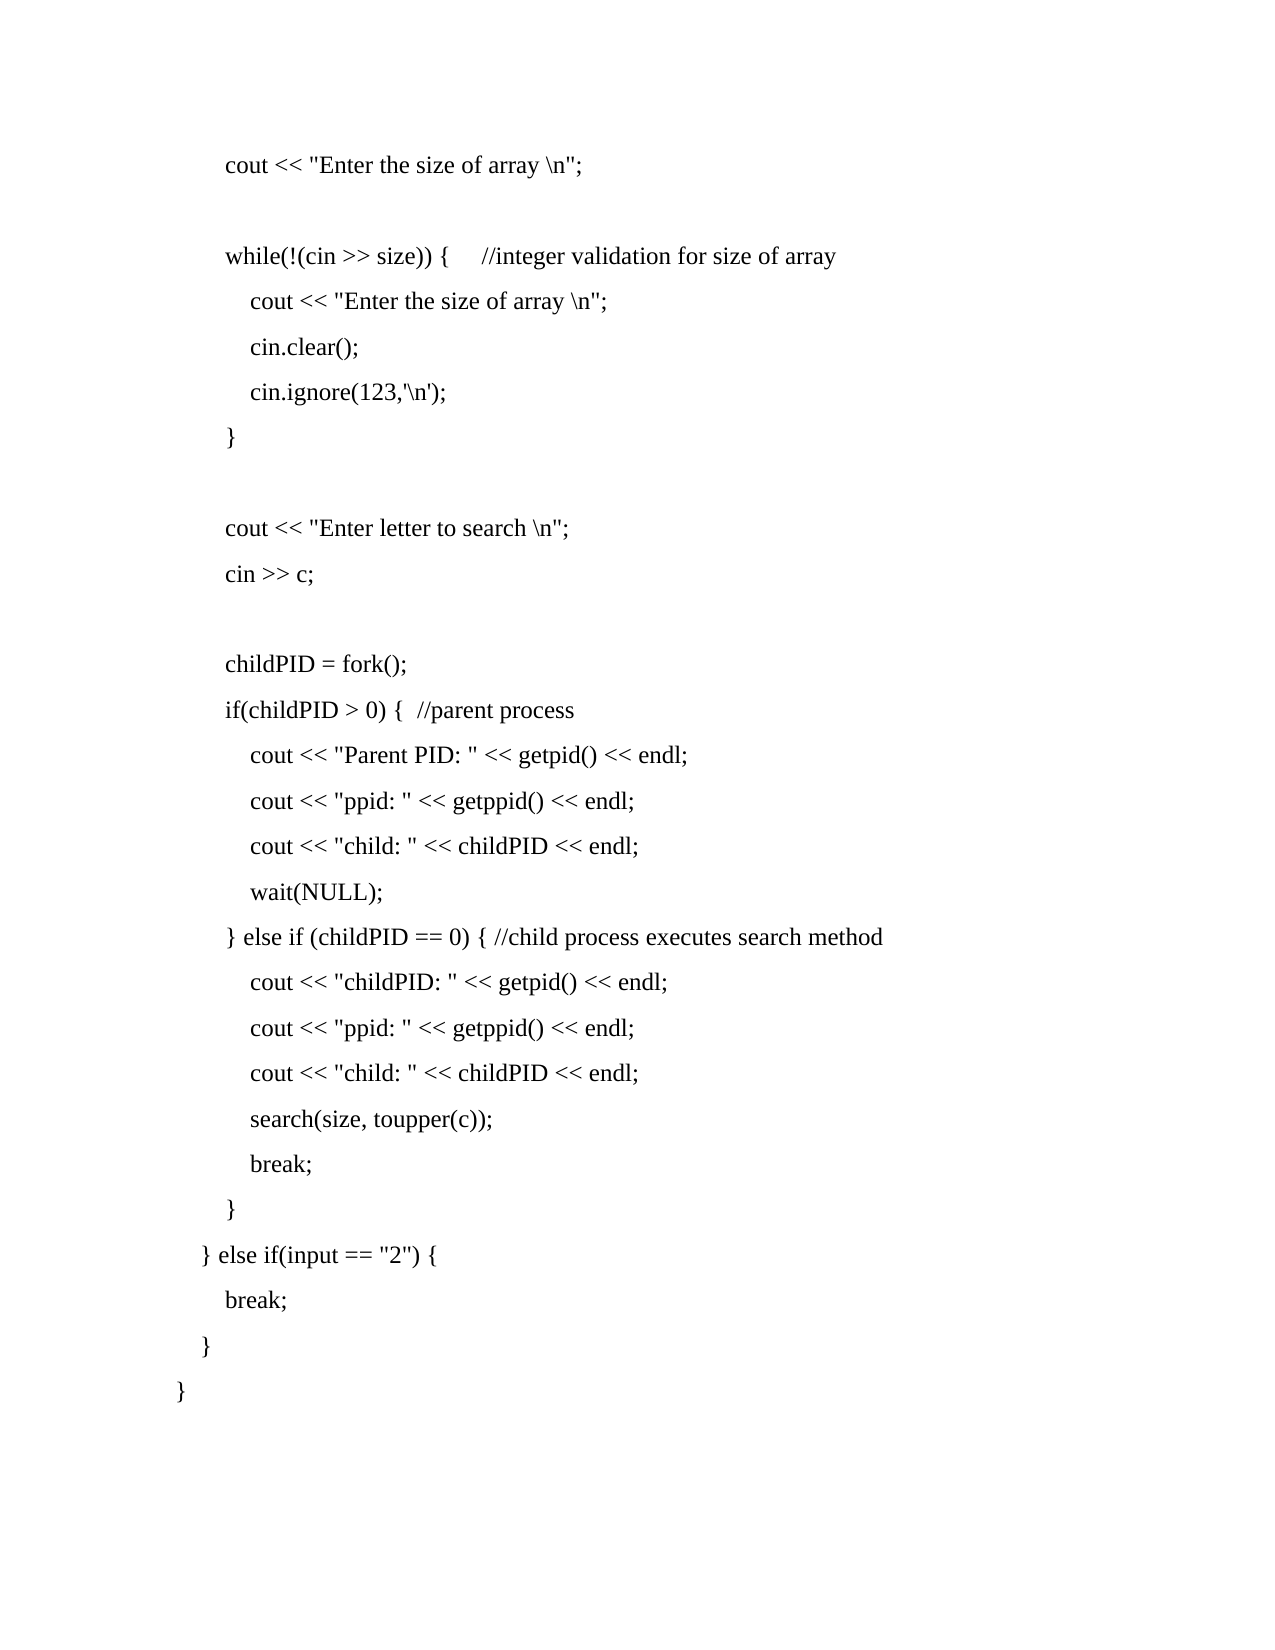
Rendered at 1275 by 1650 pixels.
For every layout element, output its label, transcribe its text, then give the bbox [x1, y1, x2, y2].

text cout << "child: " << childPID << endl; [150, 831, 1125, 860]
text search(size, toupper(c)); [150, 1104, 1125, 1132]
text if(childPID > 0) { //parent process [150, 695, 1125, 724]
text cin >> c; [150, 559, 1125, 587]
text } [150, 422, 1125, 451]
text } else if (childPID == 0) { //child process executes search method [150, 922, 1125, 951]
text cout << "ppid: " << getppid() << endl; [150, 786, 1125, 814]
text } [150, 1194, 1125, 1223]
text break; [150, 1149, 1125, 1178]
text cout << "Enter the size of array \n"; [150, 286, 1125, 315]
text cout << "childPID: " << getpid() << endl; [150, 967, 1125, 996]
text cout << "Parent PID: " << getpid() << endl; [150, 740, 1125, 769]
text wait(NULL); [150, 877, 1125, 905]
text cout << "ppid: " << getppid() << endl; [150, 1013, 1125, 1042]
text while(!(cin >> size)) { //integer validation for size of array [150, 241, 1125, 269]
text break; [150, 1285, 1125, 1314]
text childPID = fork(); [150, 649, 1125, 678]
text } [150, 1331, 1125, 1359]
text cout << "Enter the size of array \n"; [150, 150, 1125, 179]
text } else if(input == "2") { [150, 1240, 1125, 1269]
text cin.ignore(123,'\n'); [150, 377, 1125, 406]
text cout << "Enter letter to search \n"; [150, 513, 1125, 542]
text } [150, 1376, 1125, 1405]
text cout << "child: " << childPID << endl; [150, 1058, 1125, 1087]
text cin.clear(); [150, 332, 1125, 360]
